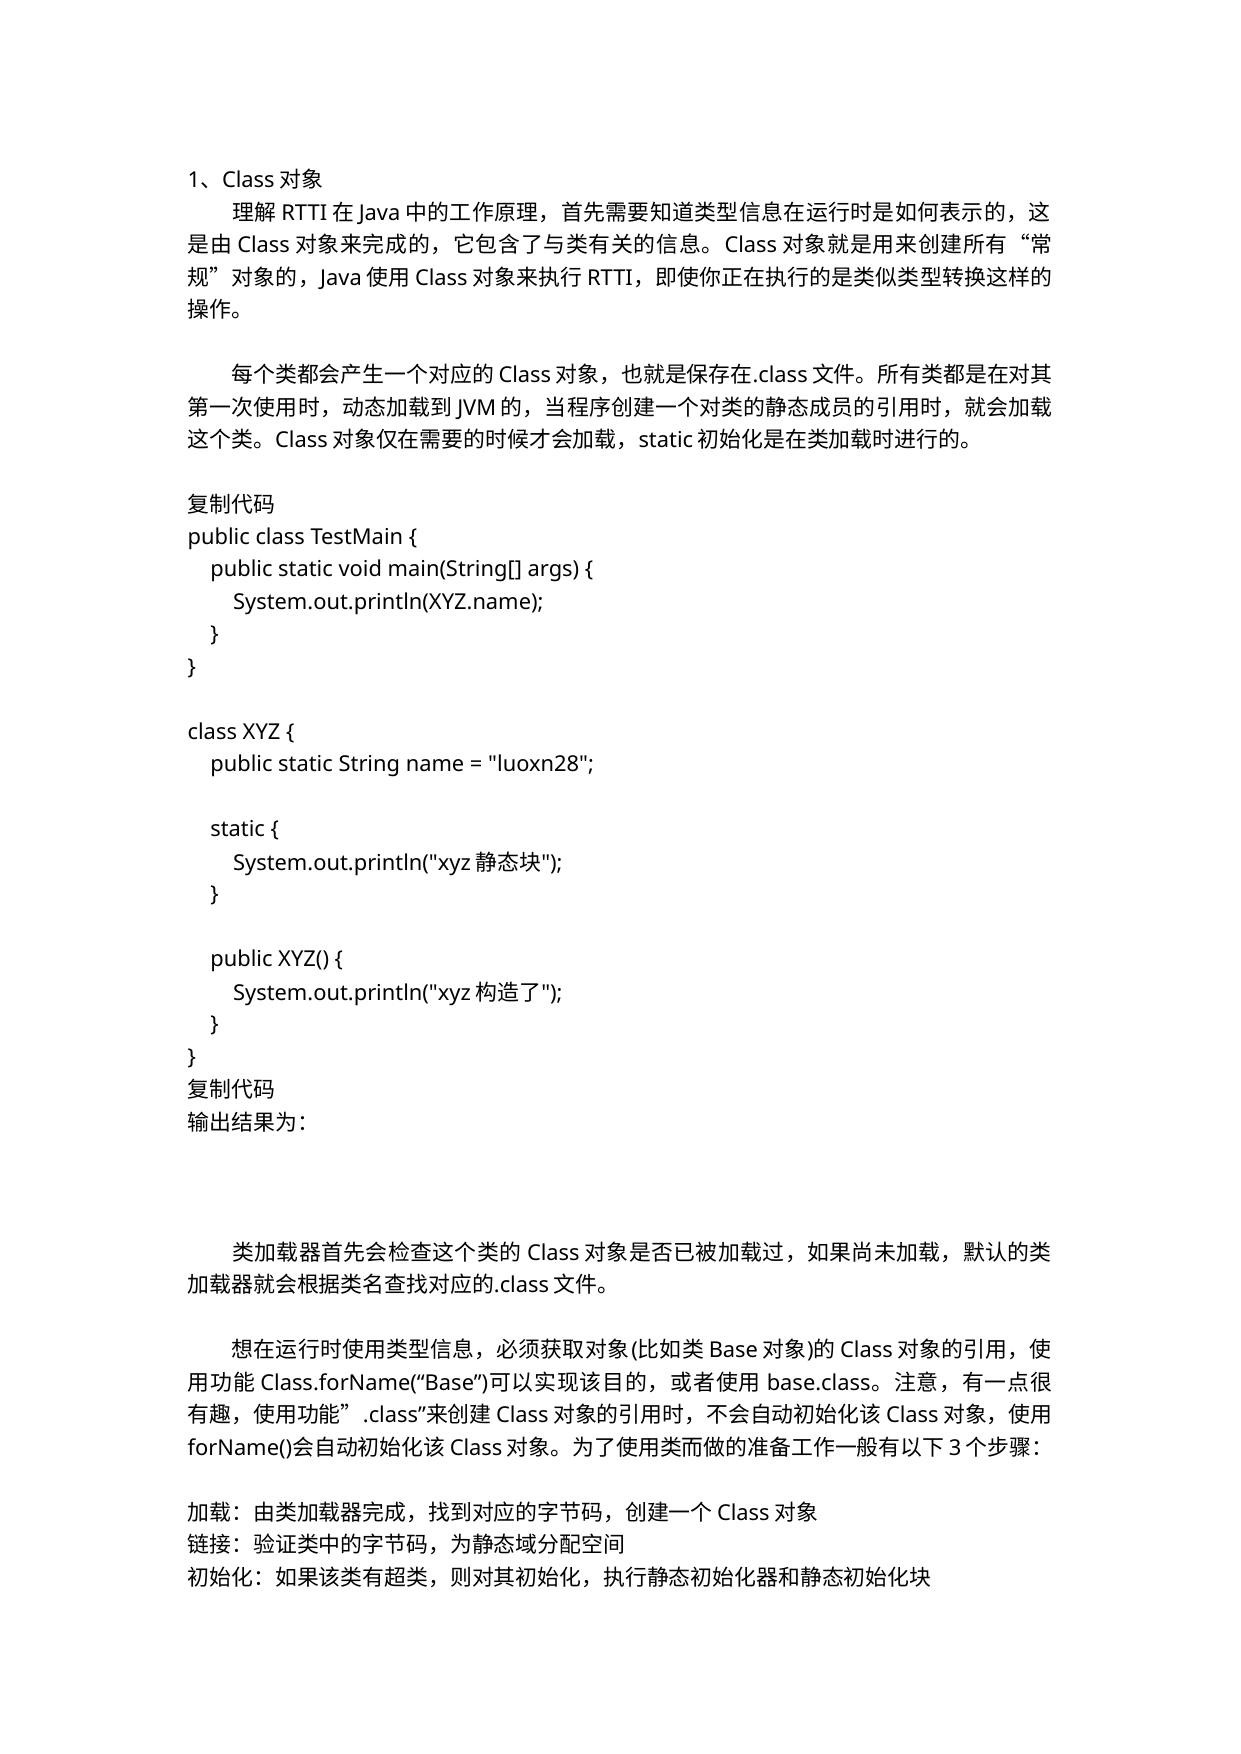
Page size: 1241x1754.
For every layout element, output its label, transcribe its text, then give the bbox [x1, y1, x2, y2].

text public static String name = "luoxn28"; [187, 747, 1053, 779]
text 链接：验证类中的字节码，为静态域分配空间 [187, 1527, 1053, 1559]
text } [187, 877, 1053, 909]
text } [187, 1039, 1053, 1072]
text 理解RTTI在Java中的工作原理，首先需要知道类型信息在运行时是如何表示的，这是由Class对象来完成的，它包含了与类有关的信息。Class对象就是用来创建所有“常规”对象的，Java使用Class对象来执行RTTI，即使你正在执行的是类似类型转换这样的操作。 [187, 194, 1053, 324]
text System.out.println("xyz静态块"); [187, 844, 1053, 877]
text public static void main(String[] args) { [187, 552, 1053, 584]
text 复制代码 [187, 487, 1053, 519]
text } [187, 617, 1053, 649]
text class XYZ { [187, 714, 1053, 747]
text static { [187, 812, 1053, 844]
text public XYZ() { [187, 942, 1053, 974]
text } [187, 649, 1053, 682]
text } [187, 1007, 1053, 1039]
text 加载：由类加载器完成，找到对应的字节码，创建一个Class对象 [187, 1494, 1053, 1527]
text System.out.println(XYZ.name); [187, 584, 1053, 617]
text System.out.println("xyz构造了"); [187, 974, 1053, 1007]
text 1、Class对象 [187, 162, 1053, 194]
text 输出结果为： [187, 1104, 1053, 1137]
text public class TestMain { [187, 519, 1053, 552]
text 类加载器首先会检查这个类的Class对象是否已被加载过，如果尚未加载，默认的类加载器就会根据类名查找对应的.class文件。 [187, 1234, 1053, 1299]
text 初始化：如果该类有超类，则对其初始化，执行静态初始化器和静态初始化块 [187, 1559, 1053, 1592]
text 每个类都会产生一个对应的Class对象，也就是保存在.class文件。所有类都是在对其第一次使用时，动态加载到JVM的，当程序创建一个对类的静态成员的引用时，就会加载这个类。Class对象仅在需要的时候才会加载，static初始化是在类加载时进行的。 [187, 357, 1053, 454]
text 复制代码 [187, 1072, 1053, 1104]
text 想在运行时使用类型信息，必须获取对象(比如类Base对象)的Class对象的引用，使用功能Class.forName(“Base”)可以实现该目的，或者使用base.class。注意，有一点很有趣，使用功能”.class”来创建Class对象的引用时，不会自动初始化该Class对象，使用forName()会自动初始化该Class对象。为了使用类而做的准备工作一般有以下3个步骤： [187, 1332, 1053, 1462]
